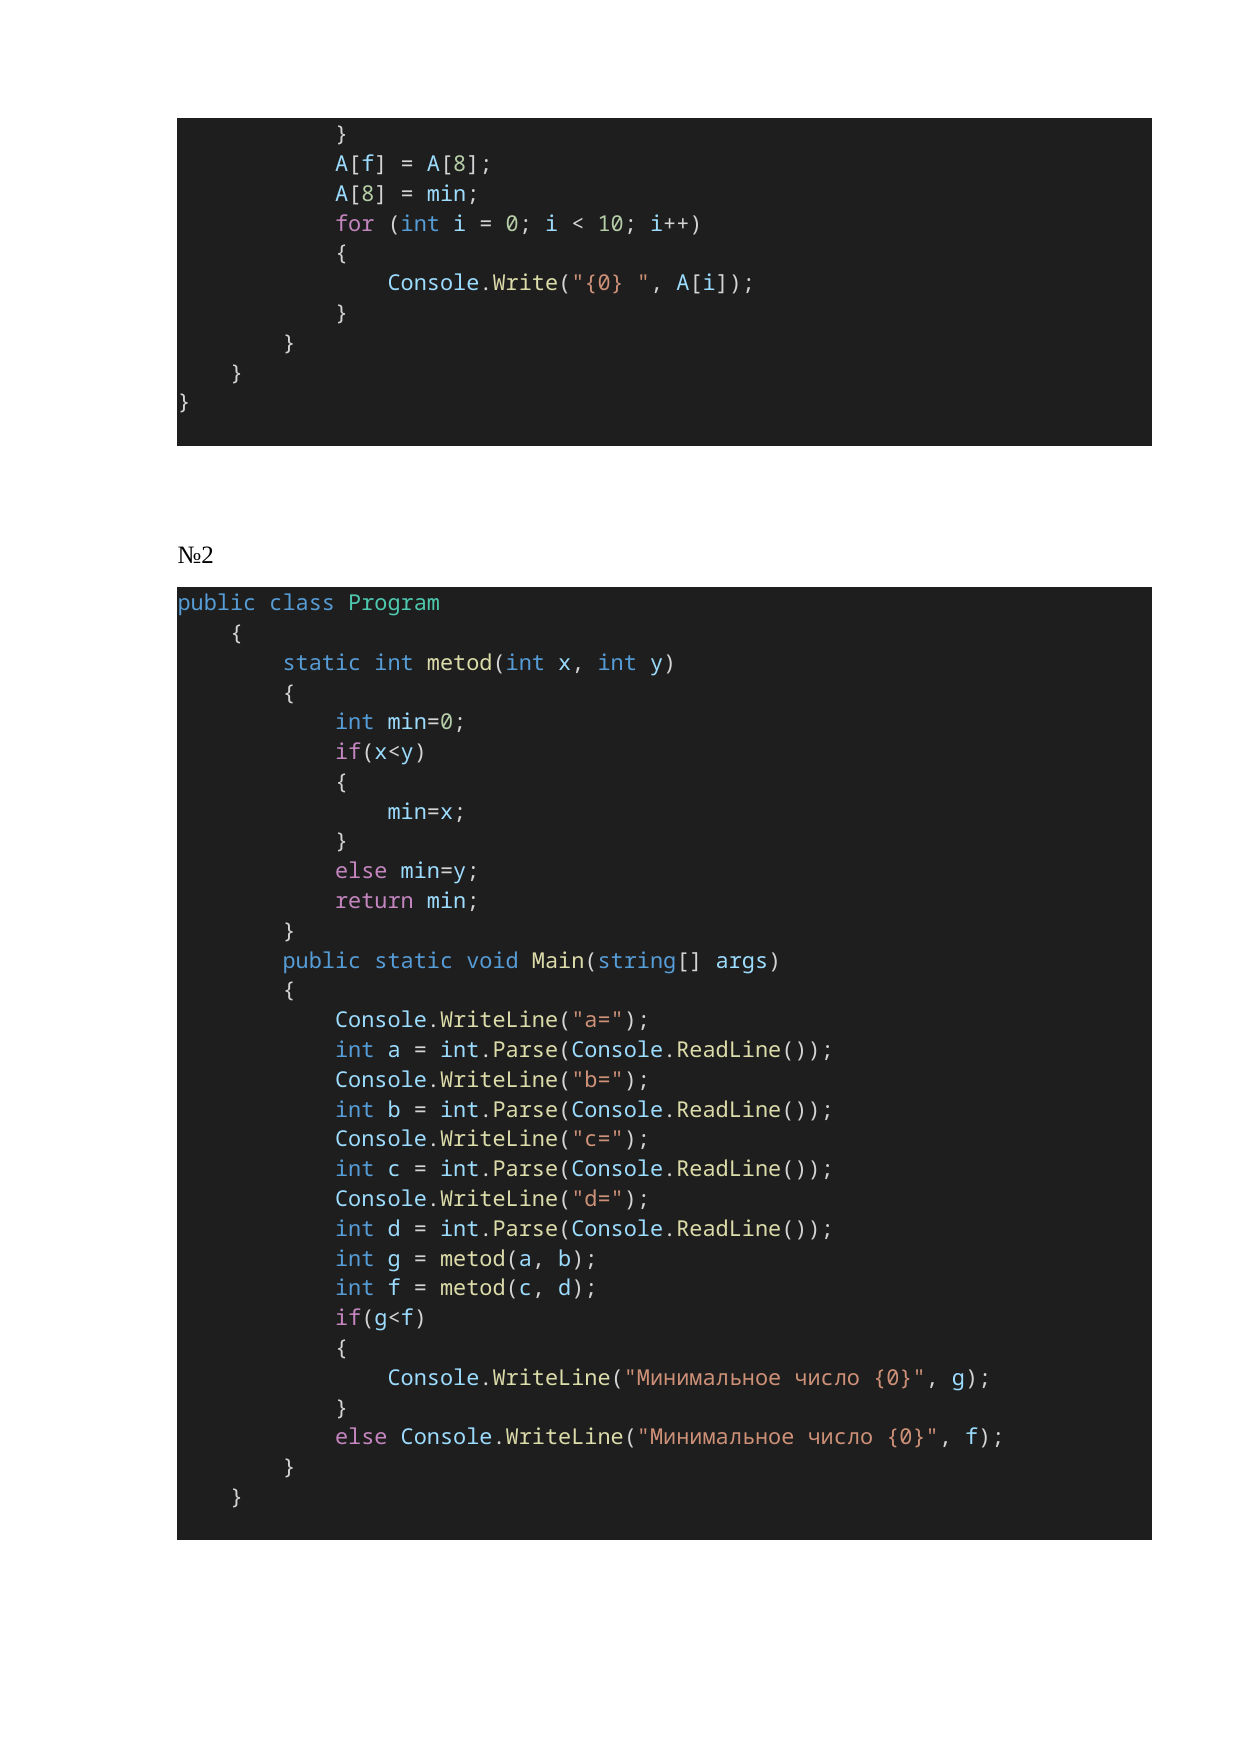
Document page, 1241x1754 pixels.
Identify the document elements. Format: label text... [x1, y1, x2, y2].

text int g = metod(a, b); [177, 1242, 1152, 1272]
text static int metod(int x, int y) [177, 647, 1152, 676]
text int b = int.Parse(Console.ReadLine()); [177, 1093, 1152, 1123]
text Console.WriteLine("a="); [177, 1004, 1152, 1034]
text else min=y; [177, 855, 1152, 885]
text min=x; [177, 796, 1152, 825]
text if(x<y) [177, 736, 1152, 766]
text { [177, 974, 1152, 1004]
text } [177, 1481, 1152, 1511]
text Console.WriteLine("Минимальное число {0}", g); [177, 1362, 1152, 1391]
text } [177, 825, 1152, 855]
text Console.WriteLine("b="); [177, 1064, 1152, 1093]
text public class Program [177, 587, 1152, 617]
text Console.WriteLine("d="); [177, 1183, 1152, 1213]
text } [177, 118, 1152, 148]
text if(g<f) [177, 1302, 1152, 1332]
text A[f] = A[8]; [177, 148, 1152, 178]
text } [177, 1451, 1152, 1481]
text } [177, 1391, 1152, 1421]
text for (int i = 0; i < 10; i++) [177, 207, 1152, 237]
text { [177, 1332, 1152, 1362]
text { [177, 676, 1152, 706]
text } [177, 327, 1152, 356]
text int c = int.Parse(Console.ReadLine()); [177, 1153, 1152, 1183]
text } [177, 356, 1152, 386]
text } [177, 386, 1152, 416]
text Console.WriteLine("c="); [177, 1123, 1152, 1153]
text Console.Write("{0} ", A[i]); [177, 267, 1152, 297]
text int f = metod(c, d); [177, 1272, 1152, 1302]
text } [177, 297, 1152, 327]
text { [177, 237, 1152, 267]
text int min=0; [177, 706, 1152, 736]
text int a = int.Parse(Console.ReadLine()); [177, 1034, 1152, 1064]
text A[8] = min; [177, 178, 1152, 207]
text else Console.WriteLine("Минимальное число {0}", f); [177, 1421, 1152, 1451]
text int d = int.Parse(Console.ReadLine()); [177, 1213, 1152, 1242]
text { [177, 617, 1152, 647]
text public static void Main(string[] args) [177, 944, 1152, 974]
text return min; [177, 885, 1152, 915]
text } [177, 915, 1152, 944]
text №2 [177, 540, 1152, 569]
text { [177, 766, 1152, 796]
